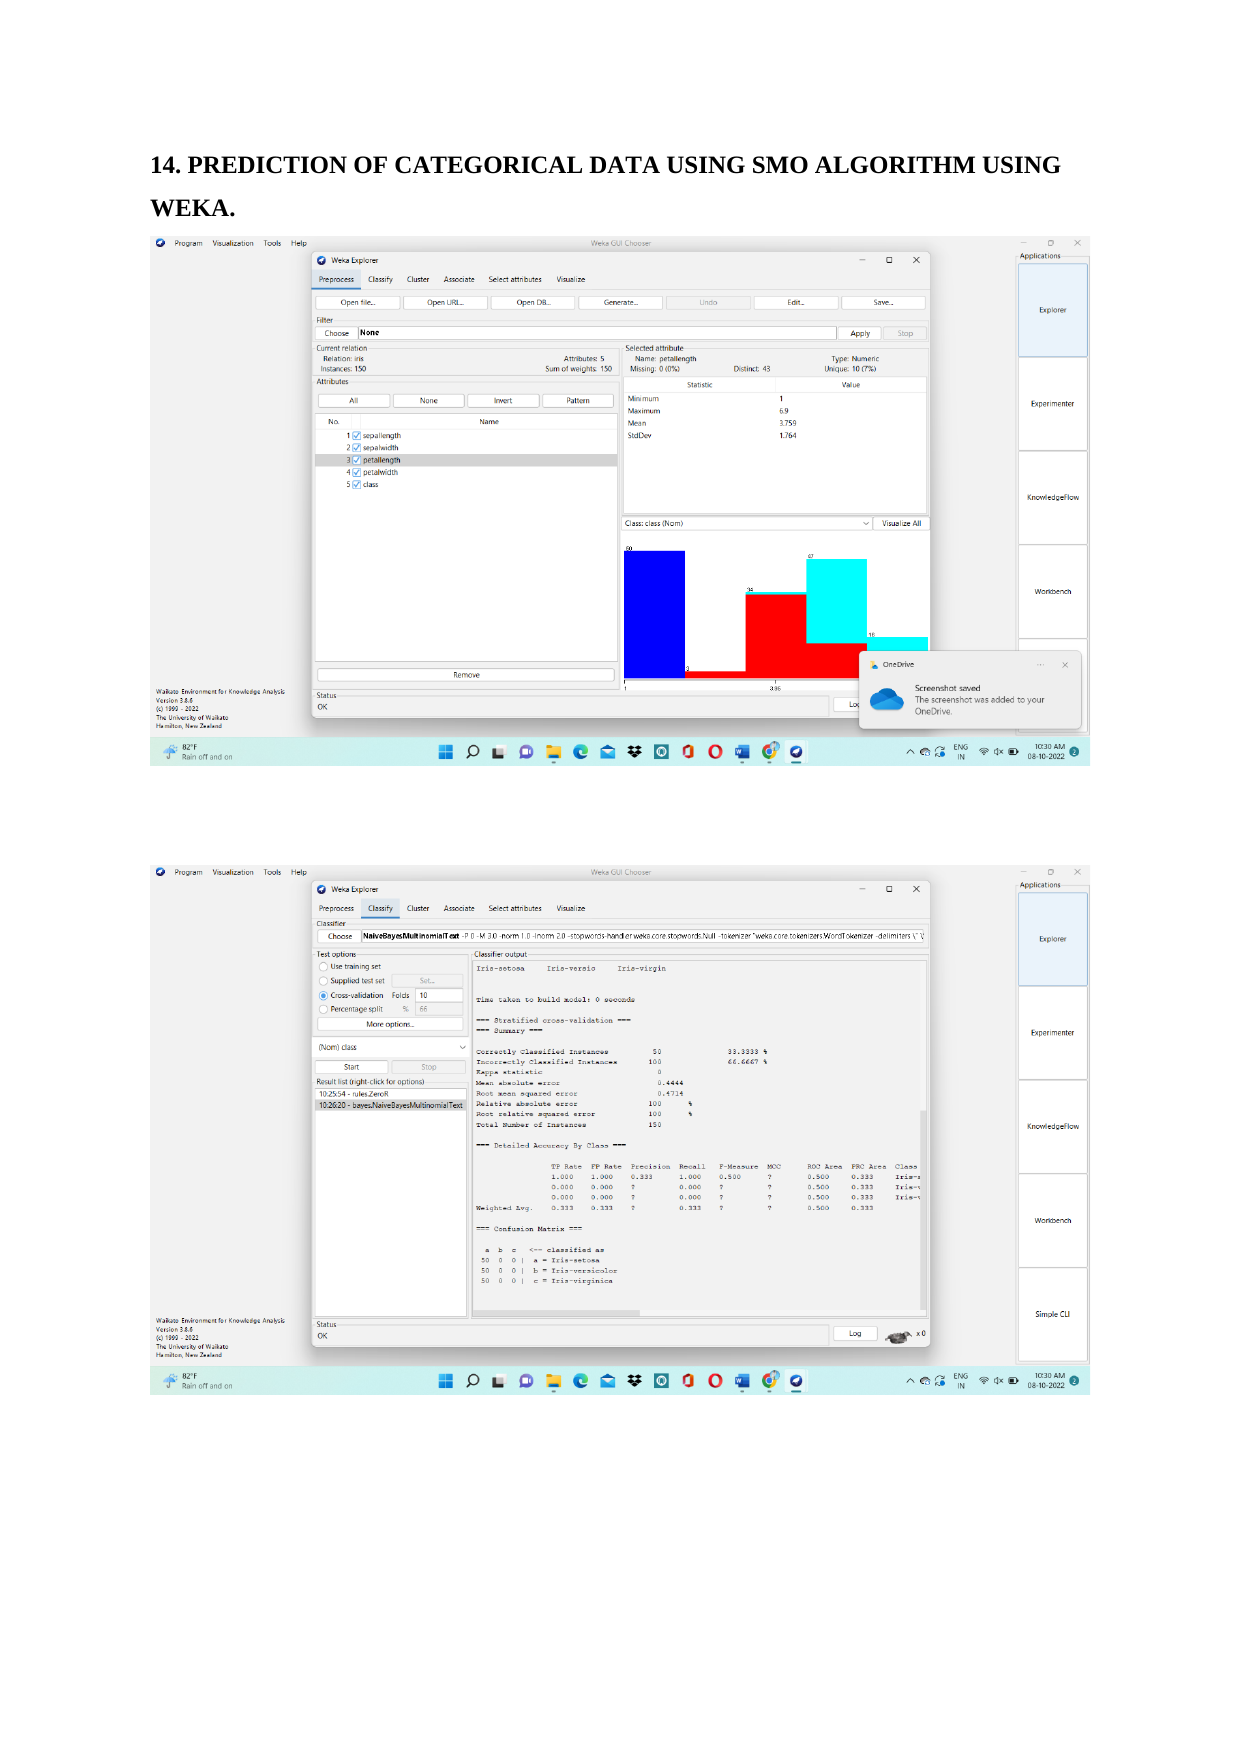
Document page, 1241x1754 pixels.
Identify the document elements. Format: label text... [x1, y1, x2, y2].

picture [150, 865, 1091, 1395]
picture [150, 236, 1091, 766]
text 14. PREDICTION OF CATEGORICAL DATA USING SMO ALGORITHM USING WEKA. [150, 150, 1090, 222]
